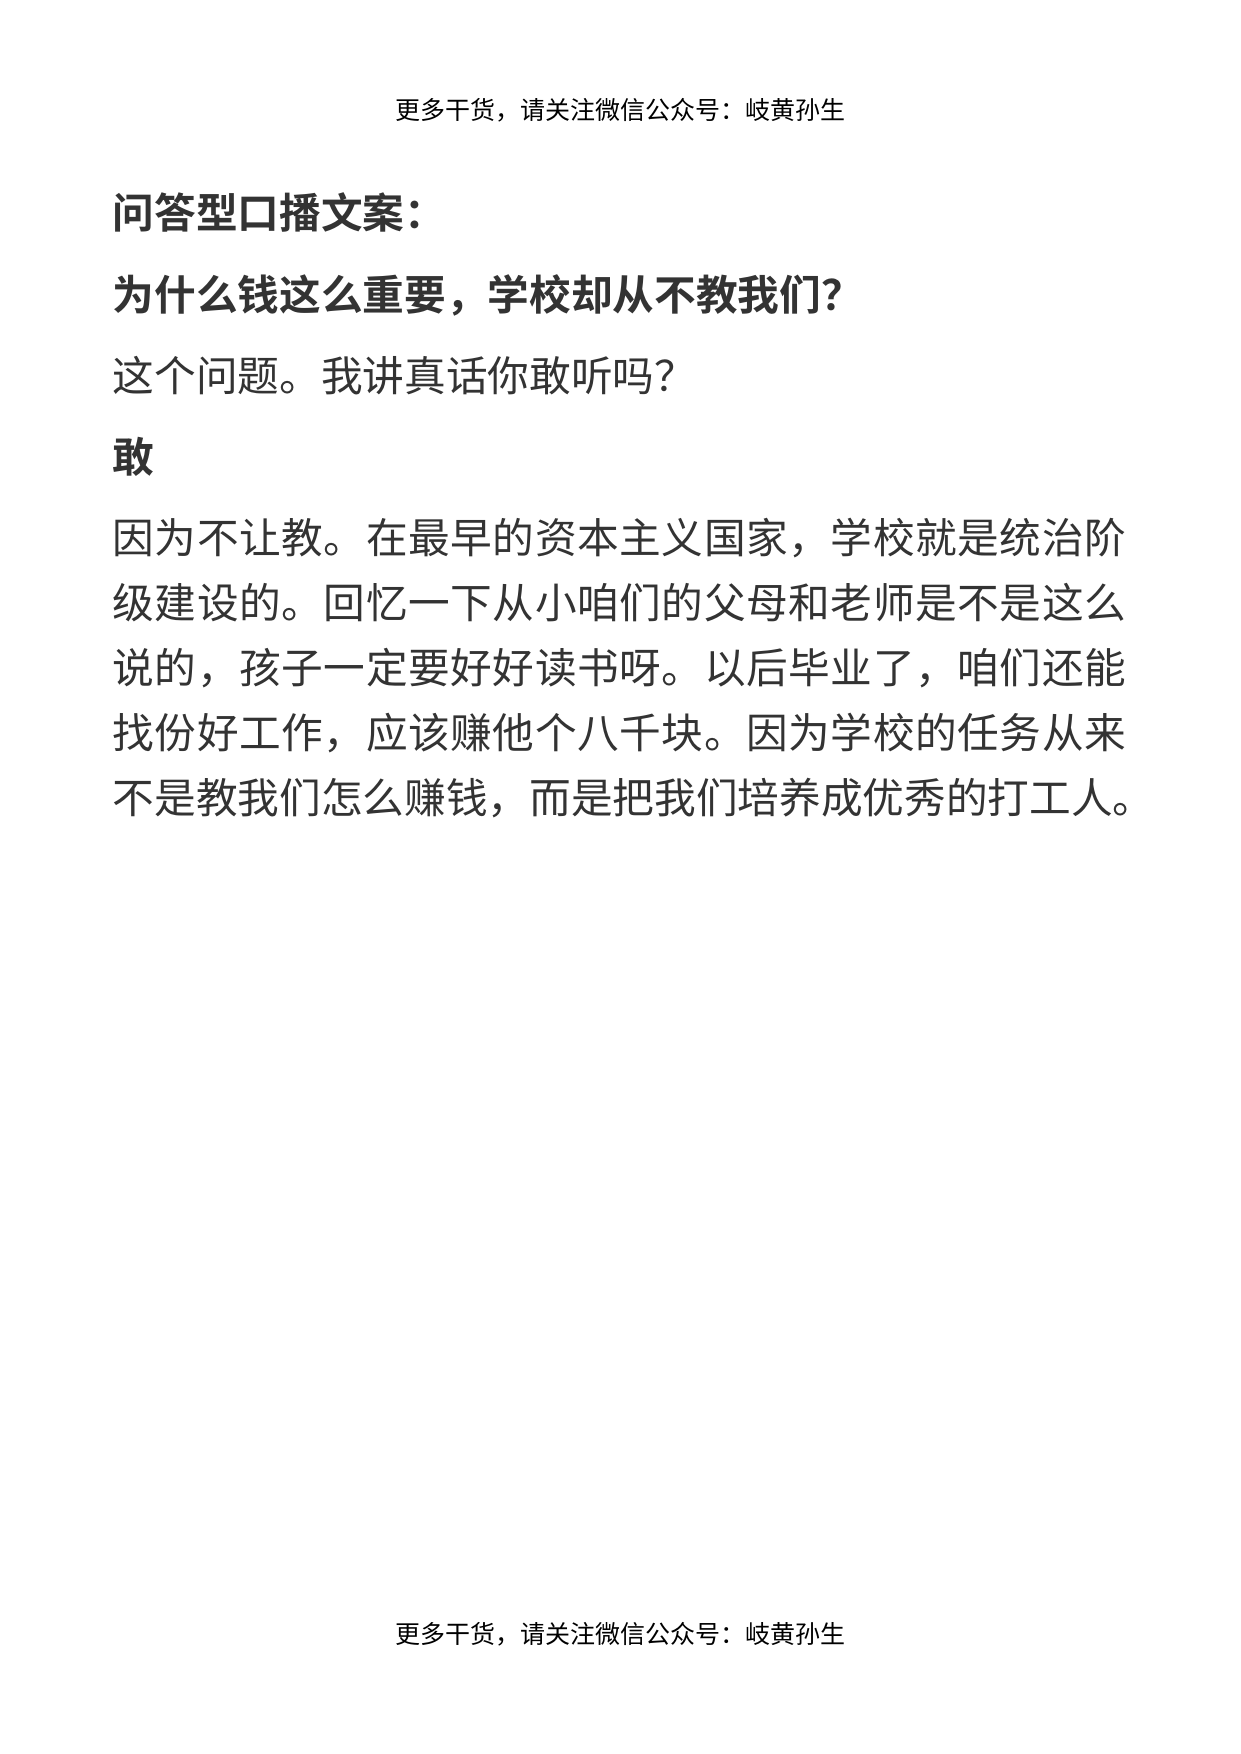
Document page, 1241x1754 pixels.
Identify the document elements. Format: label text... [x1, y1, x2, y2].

text 敢 [112, 422, 1128, 487]
text 为什么钱这么重要，学校却从不教我们？ [112, 259, 1128, 324]
text 这个问题。我讲真话你敢听吗？ [112, 341, 1128, 406]
text 问答型口播文案： [112, 178, 1128, 243]
text 因为不让教。在最早的资本主义国家，学校就是统治阶级建设的。回忆一下从小咱们的父母和老师是不是这么说的，孩子一定要好好读书呀。以后毕业了，咱们还能找份好工作，应该赚他个八千块。因为学校的任务从来不是教我们怎么赚钱，而是把我们培养成优秀的打工人。 [112, 503, 1128, 828]
